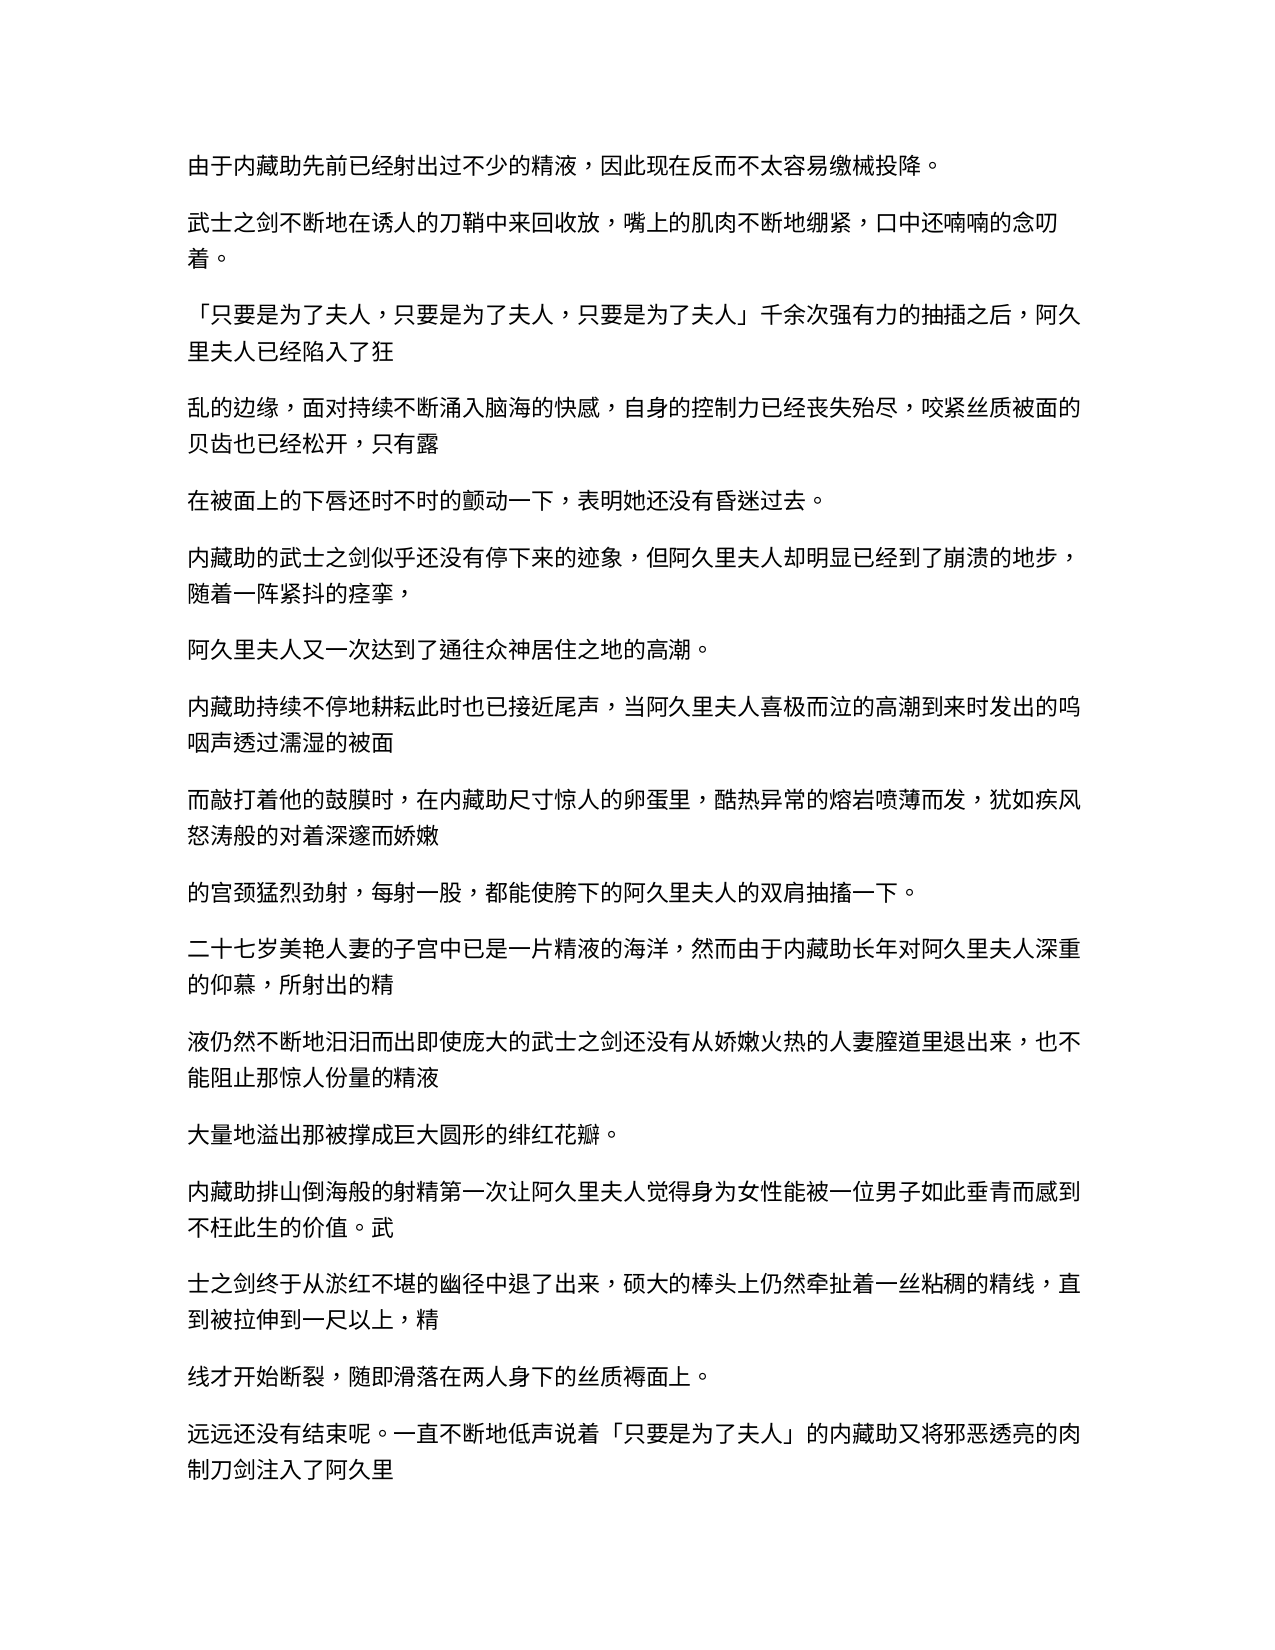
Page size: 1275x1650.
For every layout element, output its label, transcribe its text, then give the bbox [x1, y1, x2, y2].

text 远远还没有结束呢。一直不断地低声说着「只要是为了夫人」的内藏助又将邪恶透亮的肉制刀剑注入了阿久里 [187, 1418, 1087, 1485]
text 内藏助排山倒海般的射精第一次让阿久里夫人觉得身为女性能被一位男子如此垂青而感到不枉此生的价值。武 [187, 1176, 1087, 1243]
text 「只要是为了夫人，只要是为了夫人，只要是为了夫人」千余次强有力的抽插之后，阿久里夫人已经陷入了狂 [187, 299, 1087, 367]
text 阿久里夫人又一次达到了通往众神居住之地的高潮。 [187, 634, 1087, 666]
text 而敲打着他的鼓膜时，在内藏助尺寸惊人的卵蛋里，酷热异常的熔岩喷薄而发，犹如疾风怒涛般的对着深邃而娇嫩 [187, 784, 1087, 851]
text 士之剑终于从淤红不堪的幽径中退了出来，硕大的棒头上仍然牵扯着一丝粘稠的精线，直到被拉伸到一尺以上，精 [187, 1268, 1087, 1335]
text 二十七岁美艳人妻的子宫中已是一片精液的海洋，然而由于内藏助长年对阿久里夫人深重的仰慕，所射出的精 [187, 933, 1087, 1001]
text 内藏助的武士之剑似乎还没有停下来的迹象，但阿久里夫人却明显已经到了崩溃的地步，随着一阵紧抖的痉挛， [187, 542, 1087, 609]
text 乱的边缘，面对持续不断涌入脑海的快感，自身的控制力已经丧失殆尽，咬紧丝质被面的贝齿也已经松开，只有露 [187, 392, 1087, 459]
text 的宫颈猛烈劲射，每射一股，都能使胯下的阿久里夫人的双肩抽搐一下。 [187, 877, 1087, 908]
text 武士之剑不断地在诱人的刀鞘中来回收放，嘴上的肌肉不断地绷紧，口中还喃喃的念叨着。 [187, 207, 1087, 274]
text 液仍然不断地汨汨而出即使庞大的武士之剑还没有从娇嫩火热的人妻膣道里退出来，也不能阻止那惊人份量的精液 [187, 1026, 1087, 1093]
text 由于内藏助先前已经射出过不少的精液，因此现在反而不太容易缴械投降。 [187, 150, 1087, 181]
text 在被面上的下唇还时不时的颤动一下，表明她还没有昏迷过去。 [187, 485, 1087, 516]
text 线才开始断裂，随即滑落在两人身下的丝质褥面上。 [187, 1361, 1087, 1392]
text 大量地溢出那被撑成巨大圆形的绯红花瓣。 [187, 1119, 1087, 1150]
text 内藏助持续不停地耕耘此时也已接近尾声，当阿久里夫人喜极而泣的高潮到来时发出的呜咽声透过濡湿的被面 [187, 691, 1087, 758]
